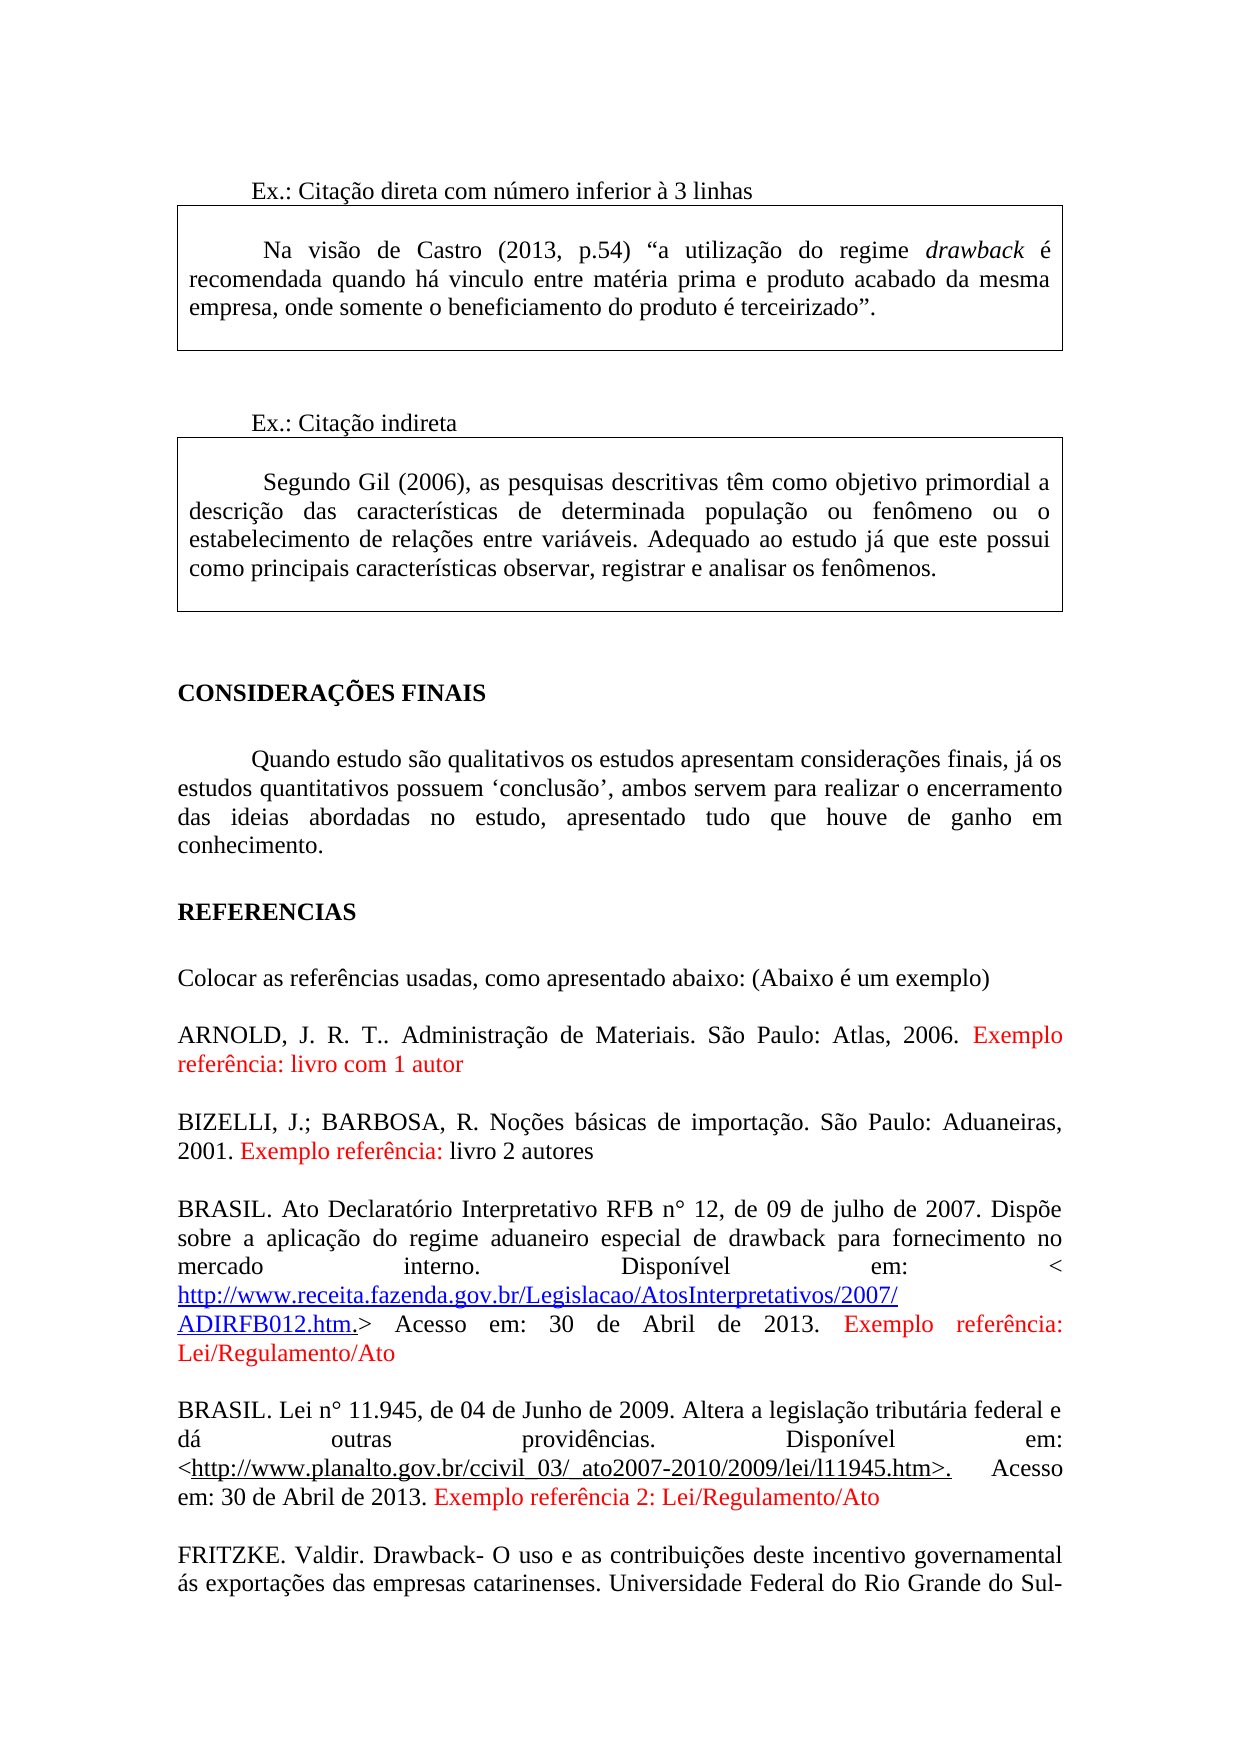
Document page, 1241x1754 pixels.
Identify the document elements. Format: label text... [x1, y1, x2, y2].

text Ex.: Citação indireta [177, 408, 1063, 437]
text BRASIL. Ato Declaratório Interpretativo RFB n° 12, de 09 de julho de 2007. Dispõe sobre a aplicação do regime aduaneiro especial de drawback para fornecimento no mercado interno. Disponível em: < http://www.receita.fazenda.gov.br/Legislacao/AtosInterpretativos/2007/ADIRFB012.htm.> Acesso em: 30 de Abril de 2013. Exemplo referência: Lei/Regulamento/Ato [177, 1194, 1063, 1366]
text BIZELLI, J.; BARBOSA, R. Noções básicas de importação. São Paulo: Aduaneiras, 2001. Exemplo referência: livro 2 autores [177, 1107, 1063, 1165]
text Ex.: Citação direta com número inferior à 3 linhas [177, 176, 1063, 205]
text Quando estudo são qualitativos os estudos apresentam considerações finais, já os estudos quantitativos possuem ‘conclusão’, ambos servem para realizar o encerramento das ideias abordadas no estudo, apresentado tudo que houve de ganho em conhecimento. [177, 744, 1063, 859]
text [177, 1540, 1063, 1597]
table_header Na visão de Castro (2013, p.54) “a utilização do regime drawback é recomendada quando há vinculo entre matéria prima e produto acabado da mesma empresa, onde somente o beneficiamento do produto é terceirizado”. [178, 206, 1062, 350]
text ARNOLD, J. R. T.. Administração de Materiais. São Paulo: Atlas, 2006. Exemplo referência: livro com 1 autor [177, 1021, 1063, 1078]
text BRASIL. Lei n° 11.945, de 04 de Junho de 2009. Altera a legislação tributária federal e dá outras providências. Disponível em: <http://www.planalto.gov.br/ccivil_03/_ato2007-2010/2009/lei/l11945.htm>. Acesso em: 30 de Abril de 2013. Exemplo referência 2: Lei/Regulamento/Ato [177, 1396, 1063, 1511]
subtitle REFERENCIAS [177, 897, 1063, 926]
text Colocar as referências usadas, como apresentado abaixo: (Abaixo é um exemplo) [177, 963, 1063, 992]
table_header Segundo Gil (2006), as pesquisas descritivas têm como objetivo primordial a descrição das características de determinada população ou fenômeno ou o estabelecimento de relações entre variáveis. Adequado ao estudo já que este possui como principais características observar, registrar e analisar os fenômenos. [178, 438, 1062, 611]
subtitle CONSIDERAÇÕES FINAIS [177, 678, 1063, 707]
